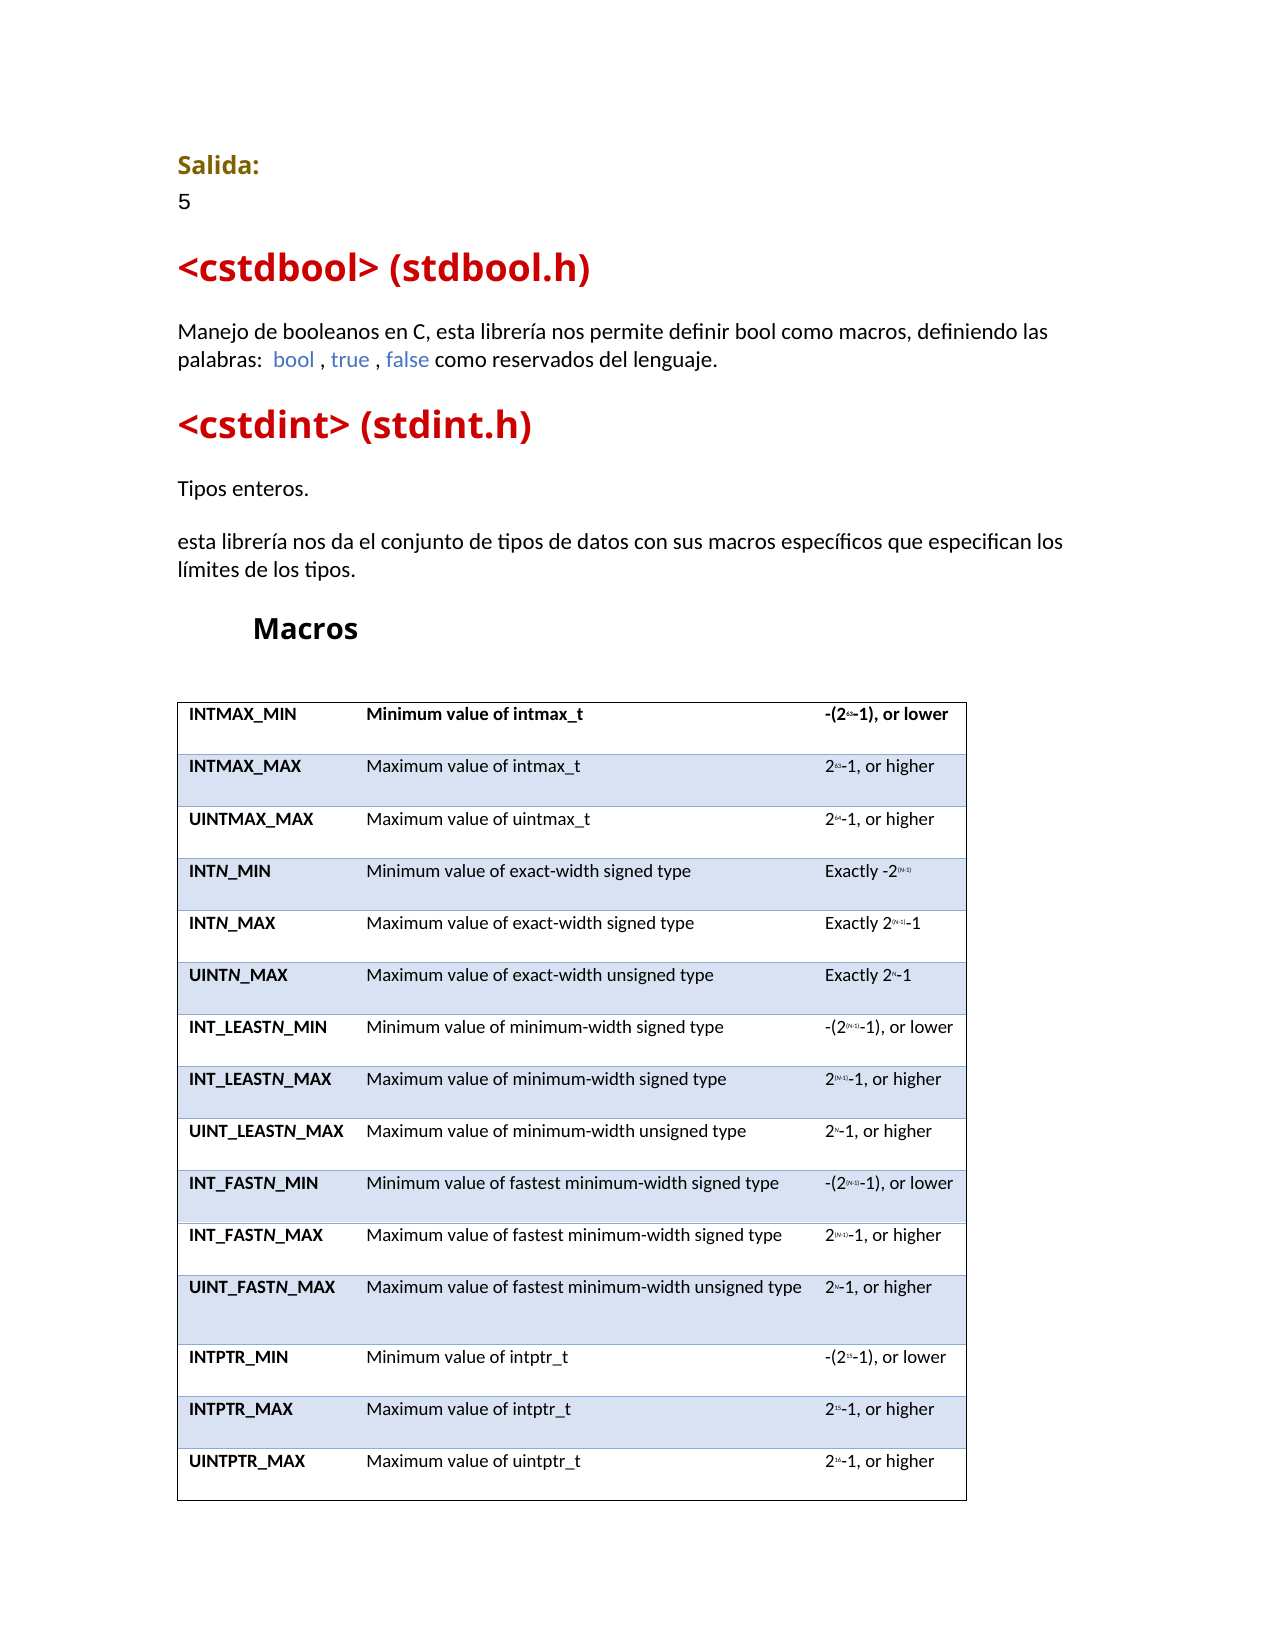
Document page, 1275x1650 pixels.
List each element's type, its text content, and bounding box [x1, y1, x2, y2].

table_cell INTN_MIN [178, 859, 355, 910]
table_cell Minimum value of intptr_t [355, 1345, 814, 1396]
table_cell Minimum value of minimum-width signed type [355, 1015, 814, 1066]
table_cell 264-1, or higher [814, 807, 966, 858]
table_cell INTMAX_MAX [178, 755, 355, 806]
table_cell Minimum value of fastest minimum-width signed type [355, 1171, 814, 1222]
table_header Minimum value of intmax_t [355, 703, 814, 754]
table_cell Exactly 2N-1 [814, 963, 966, 1014]
table_cell UINT_LEASTN_MAX [178, 1119, 355, 1170]
table_cell INT_LEASTN_MIN [178, 1015, 355, 1066]
text 5 [177, 190, 1098, 216]
table_cell Maximum value of uintptr_t [355, 1449, 814, 1500]
table_cell Maximum value of minimum-width signed type [355, 1067, 814, 1118]
text Manejo de booleanos en C, esta librería nos permite definir bool como macros, definiendo las palabras: bool , true , false como reservados del lenguaje. [177, 317, 1098, 373]
table_cell 2N-1, or higher [814, 1276, 966, 1344]
table_cell 2(N-1)-1, or higher [814, 1067, 966, 1118]
text Macros [177, 608, 1098, 648]
text Salida: [177, 148, 1098, 182]
table_cell INTPTR_MIN [178, 1345, 355, 1396]
table_cell UINTMAX_MAX [178, 807, 355, 858]
table_cell UINTN_MAX [178, 963, 355, 1014]
text esta librería nos da el conjunto de tipos de datos con sus macros específicos que especifican los límites de los tipos. [177, 527, 1098, 583]
table_cell Exactly 2(N-1)-1 [814, 911, 966, 962]
table_cell 2(N-1)-1, or higher [814, 1224, 966, 1274]
table_cell Exactly -2(N-1) [814, 859, 966, 910]
text <cstdint> (stdint.h) [177, 398, 1098, 449]
table_cell Maximum value of intptr_t [355, 1397, 814, 1448]
table_cell 2N-1, or higher [814, 1119, 966, 1170]
table_cell UINTPTR_MAX [178, 1449, 355, 1500]
table_cell -(2(N-1)-1), or lower [814, 1171, 966, 1222]
text <cstdbool> (stdbool.h) [177, 241, 1098, 292]
table_cell Maximum value of exact-width unsigned type [355, 963, 814, 1014]
table_cell Maximum value of fastest minimum-width unsigned type [355, 1276, 814, 1344]
table_cell Maximum value of fastest minimum-width signed type [355, 1224, 814, 1274]
table_header INTMAX_MIN [178, 703, 355, 754]
table_cell INT_FASTN_MIN [178, 1171, 355, 1222]
table_cell INT_LEASTN_MAX [178, 1067, 355, 1118]
table_cell Maximum value of minimum-width unsigned type [355, 1119, 814, 1170]
table_cell 216-1, or higher [814, 1449, 966, 1500]
table_cell INT_FASTN_MAX [178, 1224, 355, 1274]
table_cell INTN_MAX [178, 911, 355, 962]
table_cell 215-1, or higher [814, 1397, 966, 1448]
table_cell UINT_FASTN_MAX [178, 1276, 355, 1344]
table_cell Maximum value of exact-width signed type [355, 911, 814, 962]
table_cell 263-1, or higher [814, 755, 966, 806]
table_cell Maximum value of uintmax_t [355, 807, 814, 858]
table_cell -(215-1), or lower [814, 1345, 966, 1396]
table_cell Maximum value of intmax_t [355, 755, 814, 806]
table_cell -(2(N-1)-1), or lower [814, 1015, 966, 1066]
text Tipos enteros. [177, 474, 1098, 502]
table_cell Minimum value of exact-width signed type [355, 859, 814, 910]
table_cell INTPTR_MAX [178, 1397, 355, 1448]
table_header -(263-1), or lower [814, 703, 966, 754]
